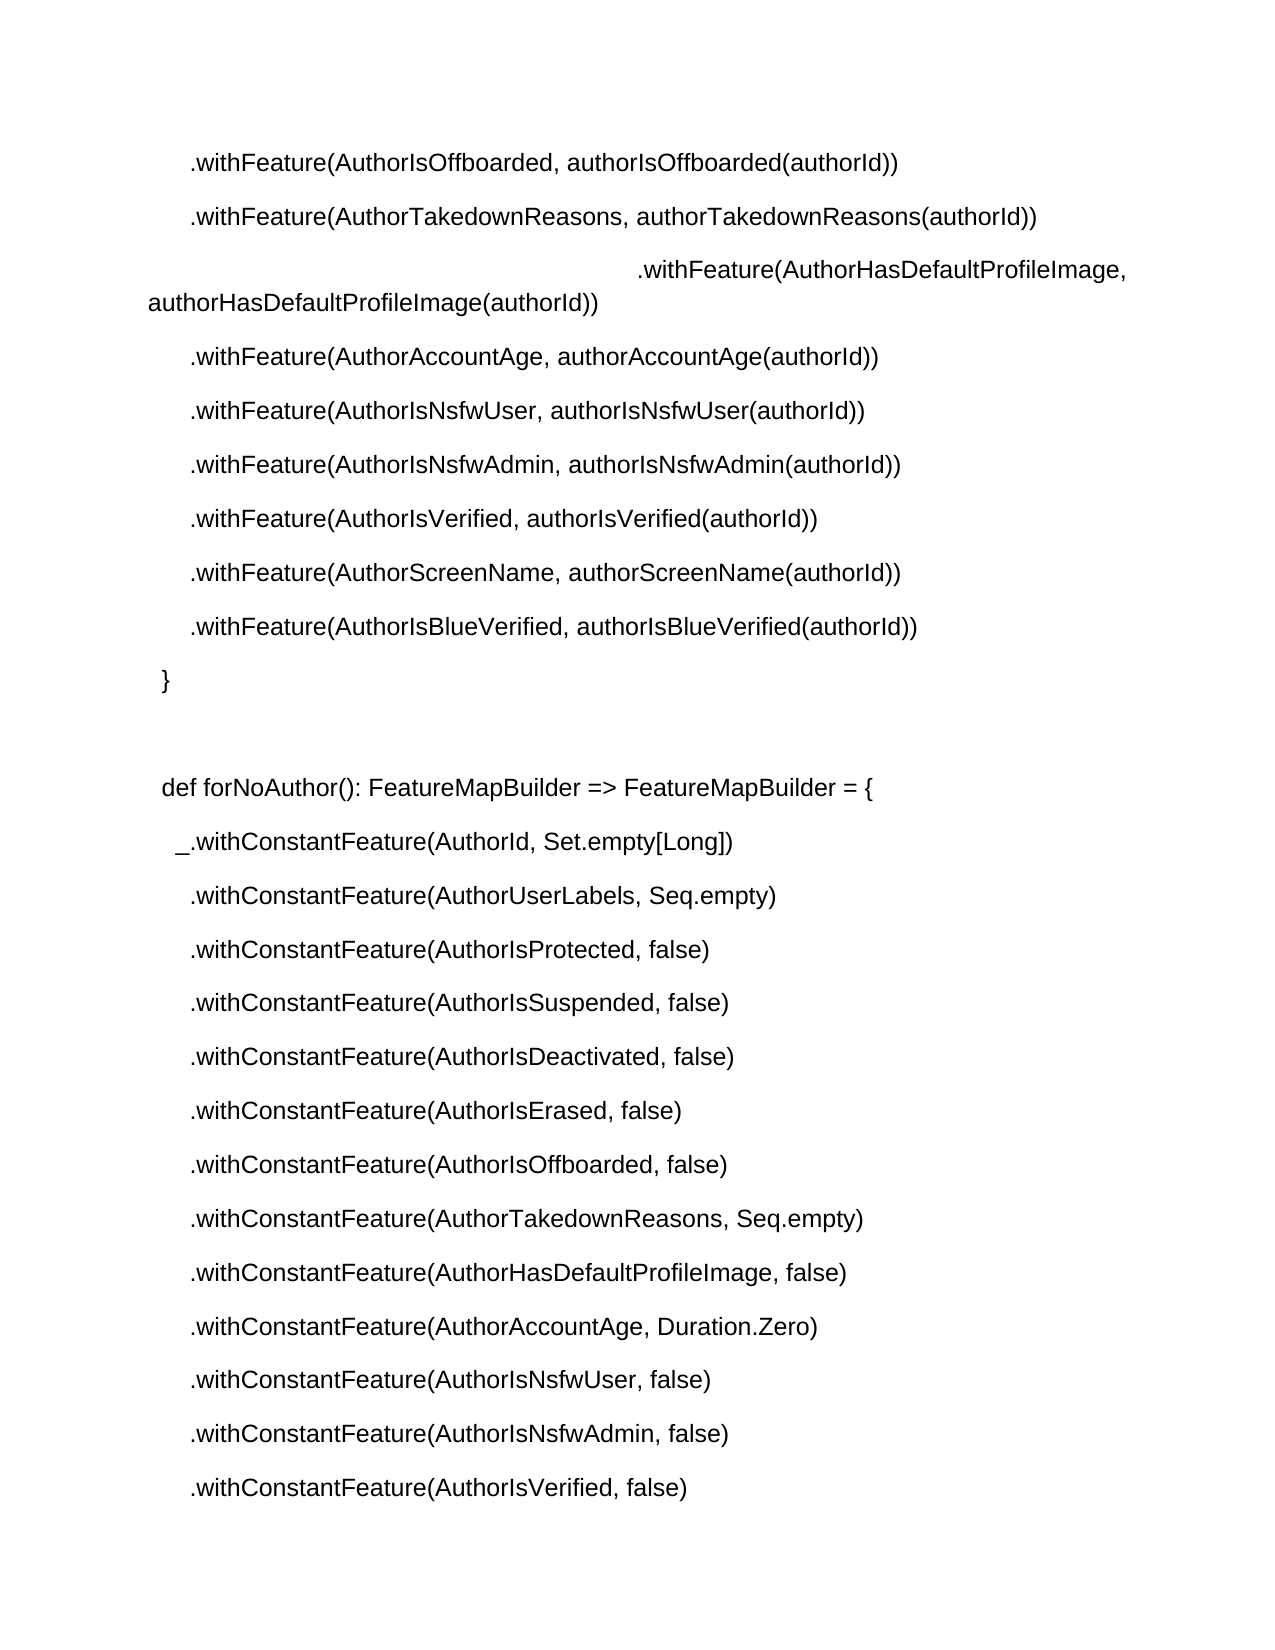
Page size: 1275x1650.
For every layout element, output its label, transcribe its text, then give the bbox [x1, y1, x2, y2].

text .withConstantFeature(AuthorIsDeactivated, false) [148, 1042, 1127, 1071]
text .withFeature(AuthorScreenName, authorScreenName(authorId)) [148, 558, 1127, 586]
text .withFeature(AuthorAccountAge, authorAccountAge(authorId)) [148, 342, 1127, 371]
text .withFeature(AuthorIsVerified, authorIsVerified(authorId)) [148, 504, 1127, 532]
text def forNoAuthor(): FeatureMapBuilder => FeatureMapBuilder = { [148, 773, 1127, 802]
text .withFeature(AuthorHasDefaultProfileImage, authorHasDefaultProfileImage(authorId)) [148, 255, 1127, 317]
text .withFeature(AuthorTakedownReasons, authorTakedownReasons(authorId)) [148, 201, 1127, 230]
text .withConstantFeature(AuthorIsNsfwAdmin, false) [148, 1419, 1127, 1448]
text .withConstantFeature(AuthorIsNsfwUser, false) [148, 1365, 1127, 1394]
text .withConstantFeature(AuthorIsSuspended, false) [148, 988, 1127, 1017]
text .withConstantFeature(AuthorIsOffboarded, false) [148, 1150, 1127, 1179]
text .withFeature(AuthorIsNsfwUser, authorIsNsfwUser(authorId)) [148, 396, 1127, 425]
text .withFeature(AuthorIsBlueVerified, authorIsBlueVerified(authorId)) [148, 611, 1127, 640]
text } [148, 665, 1127, 694]
text .withConstantFeature(AuthorIsErased, false) [148, 1096, 1127, 1125]
text .withFeature(AuthorIsNsfwAdmin, authorIsNsfwAdmin(authorId)) [148, 450, 1127, 479]
text .withConstantFeature(AuthorAccountAge, Duration.Zero) [148, 1312, 1127, 1340]
text _.withConstantFeature(AuthorId, Set.empty[Long]) [148, 827, 1127, 856]
text .withConstantFeature(AuthorTakedownReasons, Seq.empty) [148, 1204, 1127, 1233]
text .withConstantFeature(AuthorHasDefaultProfileImage, false) [148, 1258, 1127, 1286]
text .withConstantFeature(AuthorIsProtected, false) [148, 934, 1127, 963]
text .withConstantFeature(AuthorUserLabels, Seq.empty) [148, 881, 1127, 909]
text .withConstantFeature(AuthorIsVerified, false) [148, 1473, 1127, 1502]
text .withFeature(AuthorIsOffboarded, authorIsOffboarded(authorId)) [148, 148, 1127, 176]
